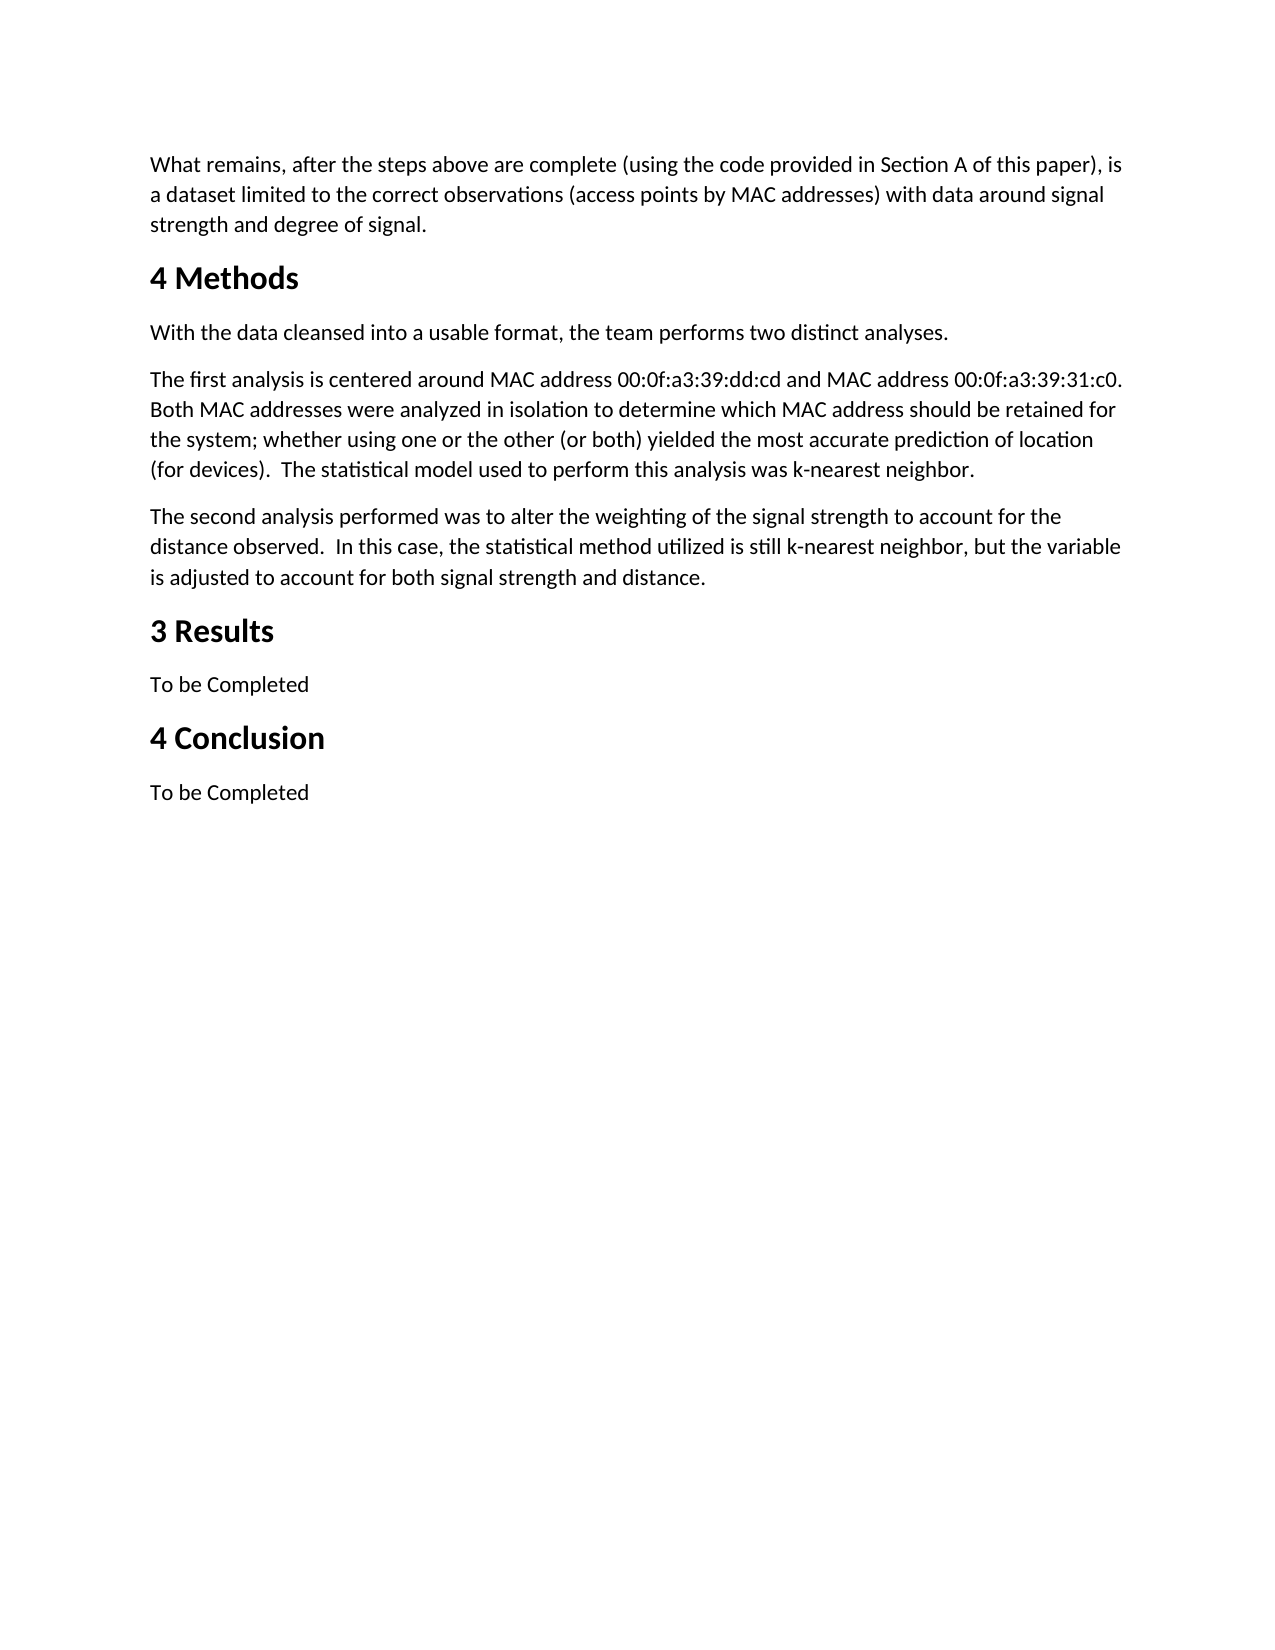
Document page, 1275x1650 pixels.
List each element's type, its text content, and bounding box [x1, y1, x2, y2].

text The first analysis is centered around MAC address 00:0f:a3:39:dd:cd and MAC address 00:0f:a3:39:31:c0. Both MAC addresses were analyzed in isolation to determine which MAC address should be retained for the system; whether using one or the other (or both) yielded the most accurate prediction of location (for devices). The statistical model used to perform this analysis was k-nearest neighbor. [150, 365, 1125, 483]
text 4 Conclusion [150, 717, 1125, 758]
text To be Completed [150, 778, 1125, 806]
text The second analysis performed was to alter the weighting of the signal strength to account for the distance observed. In this case, the statistical method utilized is still k-nearest neighbor, but the variable is adjusted to account for both signal strength and distance. [150, 502, 1125, 591]
text 4 Methods [150, 257, 1125, 298]
text With the data cleansed into a usable format, the team performs two distinct analyses. [150, 318, 1125, 346]
text What remains, after the steps above are complete (using the code provided in Section A of this paper), is a dataset limited to the correct observations (access points by MAC addresses) with data around signal strength and degree of signal. [150, 150, 1125, 238]
text 3 Results [150, 609, 1125, 650]
text To be Completed [150, 670, 1125, 698]
